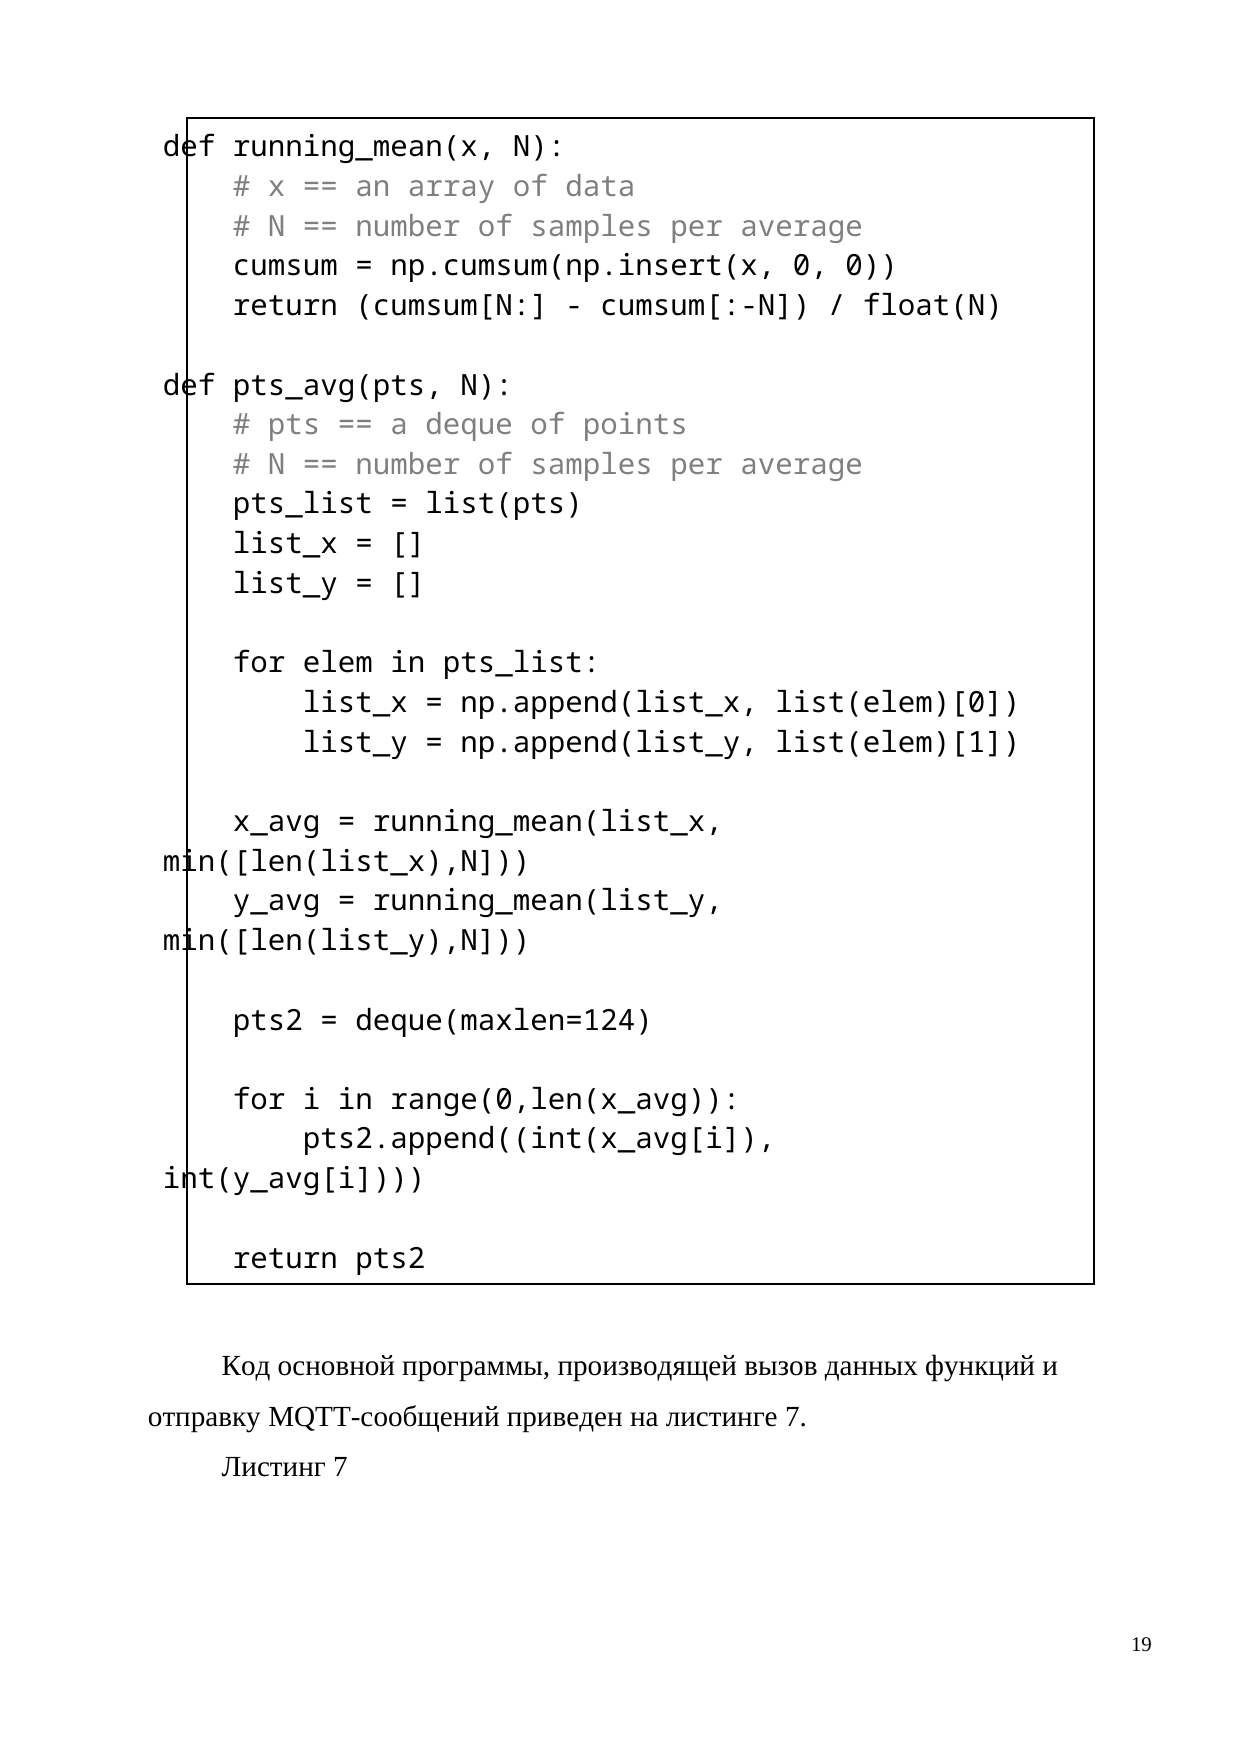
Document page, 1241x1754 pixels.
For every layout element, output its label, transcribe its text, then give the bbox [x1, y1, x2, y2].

text Код основной программы, производящей вызов данных функций и отправку MQTT-сообщений приведен на листинге 7. [148, 1348, 1152, 1432]
text Листинг 7 [148, 1449, 1152, 1483]
